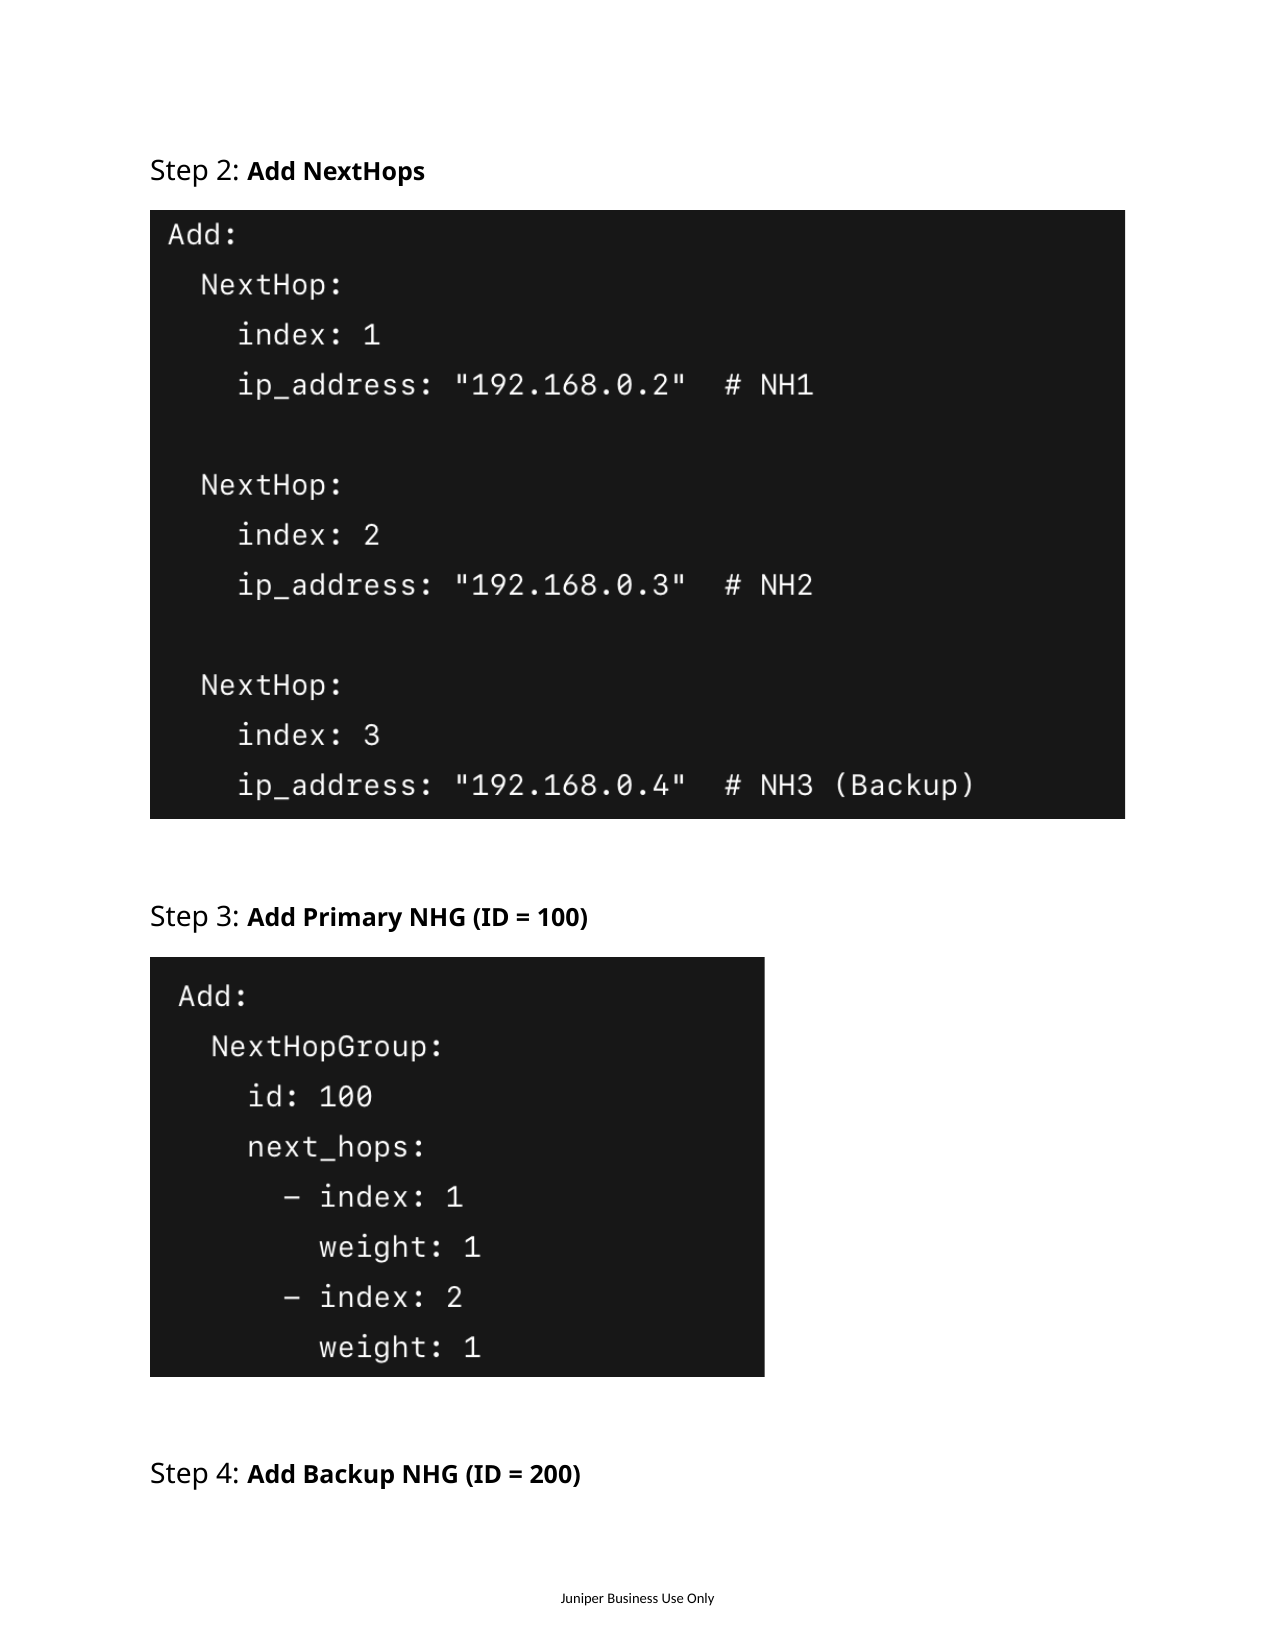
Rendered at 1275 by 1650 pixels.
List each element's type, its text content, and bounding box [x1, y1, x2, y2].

text Step 4: Add Backup NHG (ID = 200) [150, 1454, 1125, 1492]
text Step 2: Add NextHops [150, 150, 1125, 188]
picture [150, 210, 1125, 819]
text Step 3: Add Primary NHG (ID = 100) [150, 897, 1125, 935]
picture [150, 957, 765, 1377]
